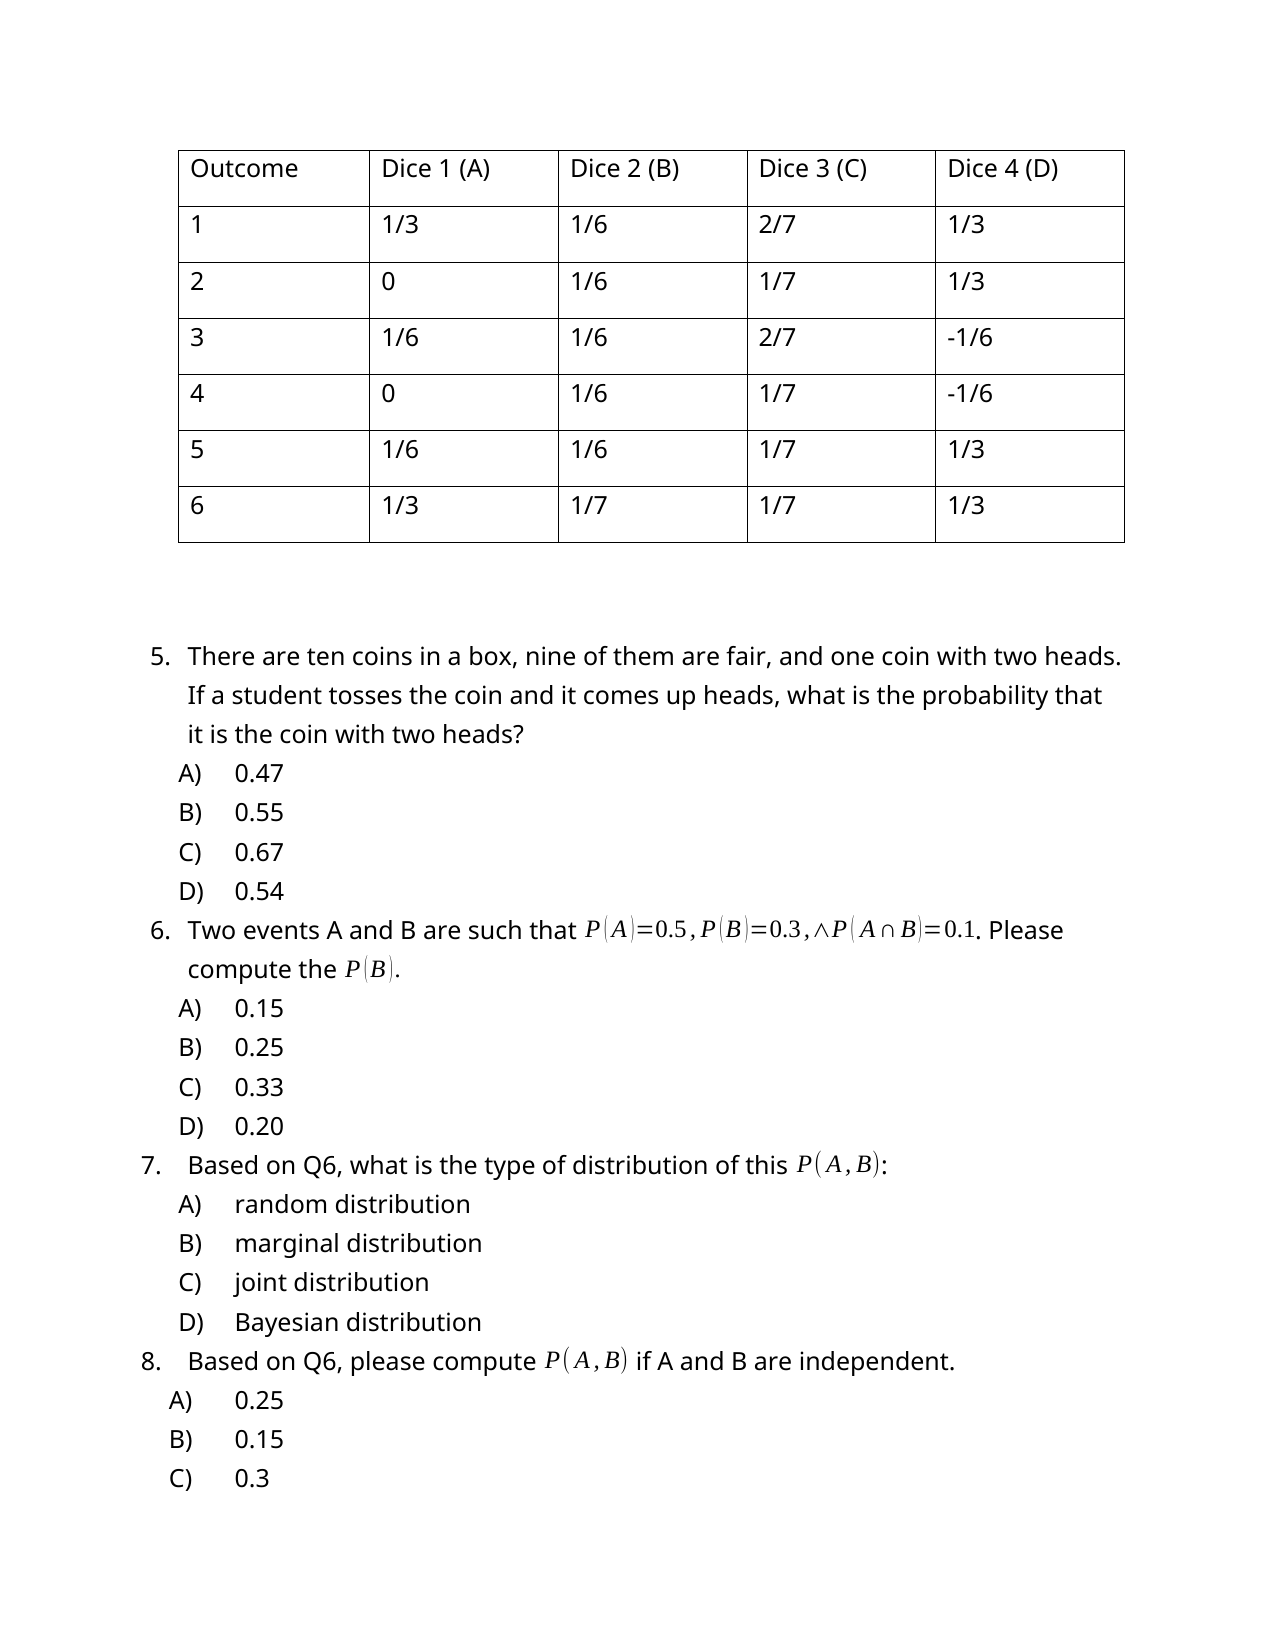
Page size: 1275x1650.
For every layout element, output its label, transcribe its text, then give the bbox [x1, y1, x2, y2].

table_cell 1/7 [748, 375, 935, 430]
table_cell 1/6 [559, 319, 747, 374]
list Based on Q6, what is the type of distribution of this : [141, 1147, 1125, 1182]
table_cell 3 [179, 319, 369, 374]
list 0.20 [178, 1108, 1125, 1142]
table_header Outcome [179, 151, 369, 206]
list Bayesian distribution [178, 1304, 1125, 1338]
table_cell 2/7 [748, 207, 935, 262]
table_cell 1/6 [559, 263, 747, 318]
table_header Dice 4 (D) [936, 151, 1124, 206]
table_cell 1/6 [559, 431, 747, 486]
table_cell 1/6 [559, 207, 747, 262]
table_cell 1/3 [936, 207, 1124, 262]
table_cell 1/3 [936, 263, 1124, 318]
list 0.47 [178, 756, 1125, 790]
table_cell 5 [179, 431, 369, 486]
table_header Dice 1 (A) [370, 151, 558, 206]
table_cell 6 [179, 487, 369, 542]
list 0.54 [178, 873, 1125, 907]
table_cell 1/3 [370, 487, 558, 542]
table_cell 1/7 [748, 487, 935, 542]
table_cell 1/6 [559, 375, 747, 430]
list Based on Q6, please compute if A and B are independent. [141, 1343, 1125, 1377]
list Two events A and B are such that . Please compute the [150, 912, 1125, 986]
table_cell 2 [179, 263, 369, 318]
table_header Dice 2 (B) [559, 151, 747, 206]
table_cell 1/7 [748, 263, 935, 318]
list 0.25 [169, 1382, 1125, 1417]
list There are ten coins in a box, nine of them are fair, and one coin with two heads. If a student tosses the coin and it comes up heads, what is the probability that it is the coin with two heads? [150, 638, 1125, 751]
table_cell 1/3 [370, 207, 558, 262]
list 0.67 [178, 834, 1125, 868]
table_cell 1/7 [559, 487, 747, 542]
list random distribution [178, 1187, 1125, 1221]
table_cell 1/7 [748, 431, 935, 486]
table_cell 1/3 [936, 431, 1124, 486]
list 0.55 [178, 795, 1125, 829]
table_cell 1 [179, 207, 369, 262]
table_cell 0 [370, 263, 558, 318]
list 0.15 [169, 1422, 1125, 1456]
list 0.33 [178, 1069, 1125, 1103]
list 0.3 [169, 1461, 1125, 1495]
table_cell 0 [370, 375, 558, 430]
table_cell -1/6 [936, 319, 1124, 374]
table_cell 2/7 [748, 319, 935, 374]
table_cell -1/6 [936, 375, 1124, 430]
table_cell 1/3 [936, 487, 1124, 542]
list joint distribution [178, 1265, 1125, 1299]
list marginal distribution [178, 1226, 1125, 1260]
list 0.15 [178, 991, 1125, 1025]
table_header Dice 3 (C) [748, 151, 935, 206]
table_cell 4 [179, 375, 369, 430]
table_cell 1/6 [370, 319, 558, 374]
list 0.25 [178, 1030, 1125, 1064]
table_cell 1/6 [370, 431, 558, 486]
